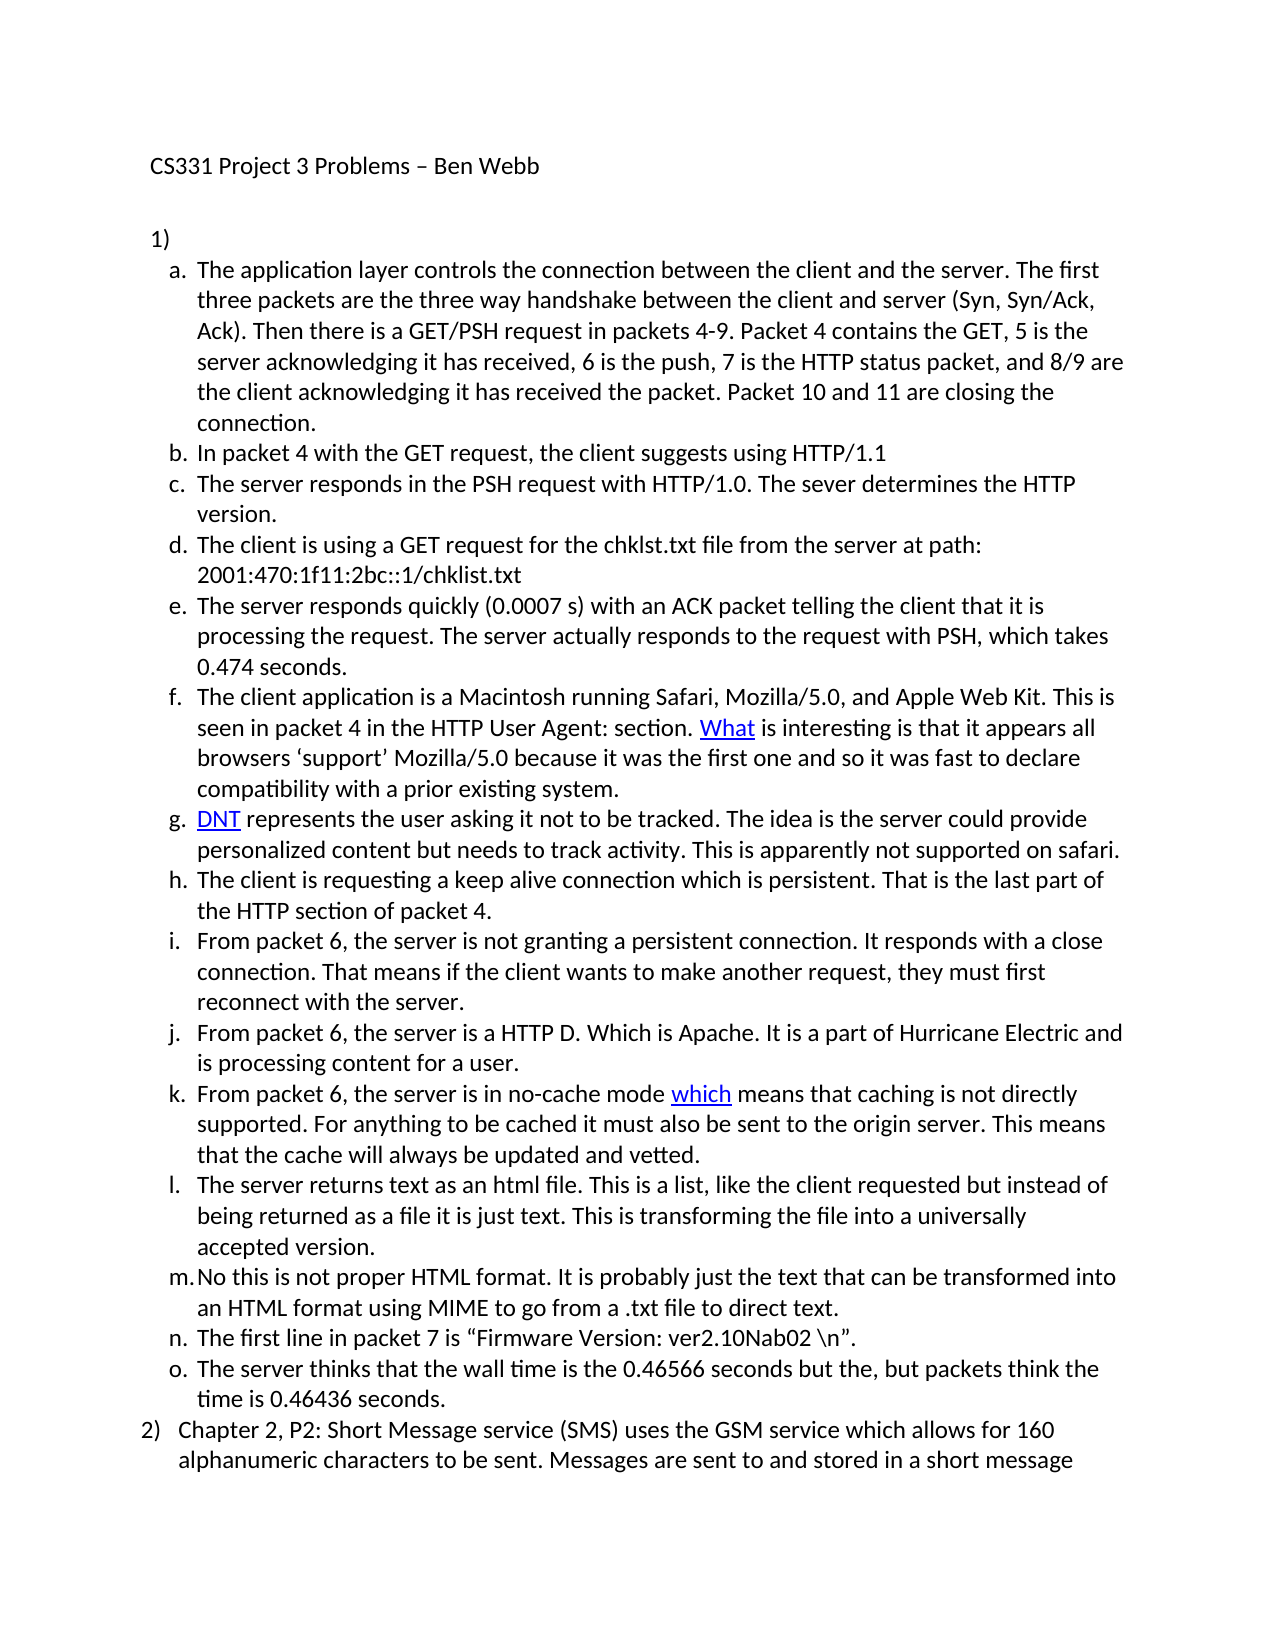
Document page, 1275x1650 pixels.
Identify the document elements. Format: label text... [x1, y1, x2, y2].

list DNT represents the user asking it not to be tracked. The idea is the server could provide personalized content but needs to track activity. This is apparently not supported on safari. [169, 803, 1125, 864]
list From packet 6, the server is a HTTP D. Which is Apache. It is a part of Hurricane Electric and is processing content for a user. [169, 1017, 1125, 1078]
list The client is using a GET request for the chklst.txt file from the server at path: 2001:470:1f11:2bc::1/chklist.txt [169, 529, 1125, 590]
list The client application is a Macintosh running Safari, Mozilla/5.0, and Apple Web Kit. This is seen in packet 4 in the HTTP User Agent: section. What is interesting is that it appears all browsers ‘support’ Mozilla/5.0 because it was the first one and so it was fast to declare compatibility with a prior existing system. [169, 681, 1125, 803]
list The server responds in the PSH request with HTTP/1.0. The sever determines the HTTP version. [169, 468, 1125, 529]
list From packet 6, the server is not granting a persistent connection. It responds with a close connection. That means if the client wants to make another request, they must first reconnect with the server. [169, 926, 1125, 1017]
list The server thinks that the wall time is the 0.46566 seconds but the, but packets think the time is 0.46436 seconds. [169, 1353, 1125, 1414]
list The first line in packet 7 is “Firmware Version: ver2.10Nab02 \n”. [169, 1322, 1125, 1353]
list The server returns text as an html file. This is a list, like the client requested but instead of being returned as a file it is just text. This is transforming the file into a universally accepted version. [169, 1170, 1125, 1261]
list The client is requesting a keep alive connection which is persistent. That is the last part of the HTTP section of packet 4. [169, 864, 1125, 926]
list The server responds quickly (0.0007 s) with an ACK packet telling the client that it is processing the request. The server actually responds to the request with PSH, which takes 0.474 seconds. [169, 590, 1125, 681]
list In packet 4 with the GET request, the client suggests using HTTP/1.1 [169, 437, 1125, 468]
list From packet 6, the server is in no-cache mode which means that caching is not directly supported. For anything to be cached it must also be sent to the origin server. This means that the cache will always be updated and vetted. [169, 1078, 1125, 1170]
list The application layer controls the connection between the client and the server. The first three packets are the three way handshake between the client and server (Syn, Syn/Ack, Ack). Then there is a GET/PSH request in packets 4-9. Packet 4 contains the GET, 5 is the server acknowledging it has received, 6 is the push, 7 is the HTTP status packet, and 8/9 are the client acknowledging it has received the packet. Packet 10 and 11 are closing the connection. [169, 254, 1125, 437]
list No this is not proper HTML format. It is probably just the text that can be transformed into an HTML format using MIME to go from a .txt file to direct text. [169, 1261, 1125, 1322]
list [141, 1414, 1125, 1475]
text CS331 Project 3 Problems – Ben Webb [150, 150, 1125, 181]
